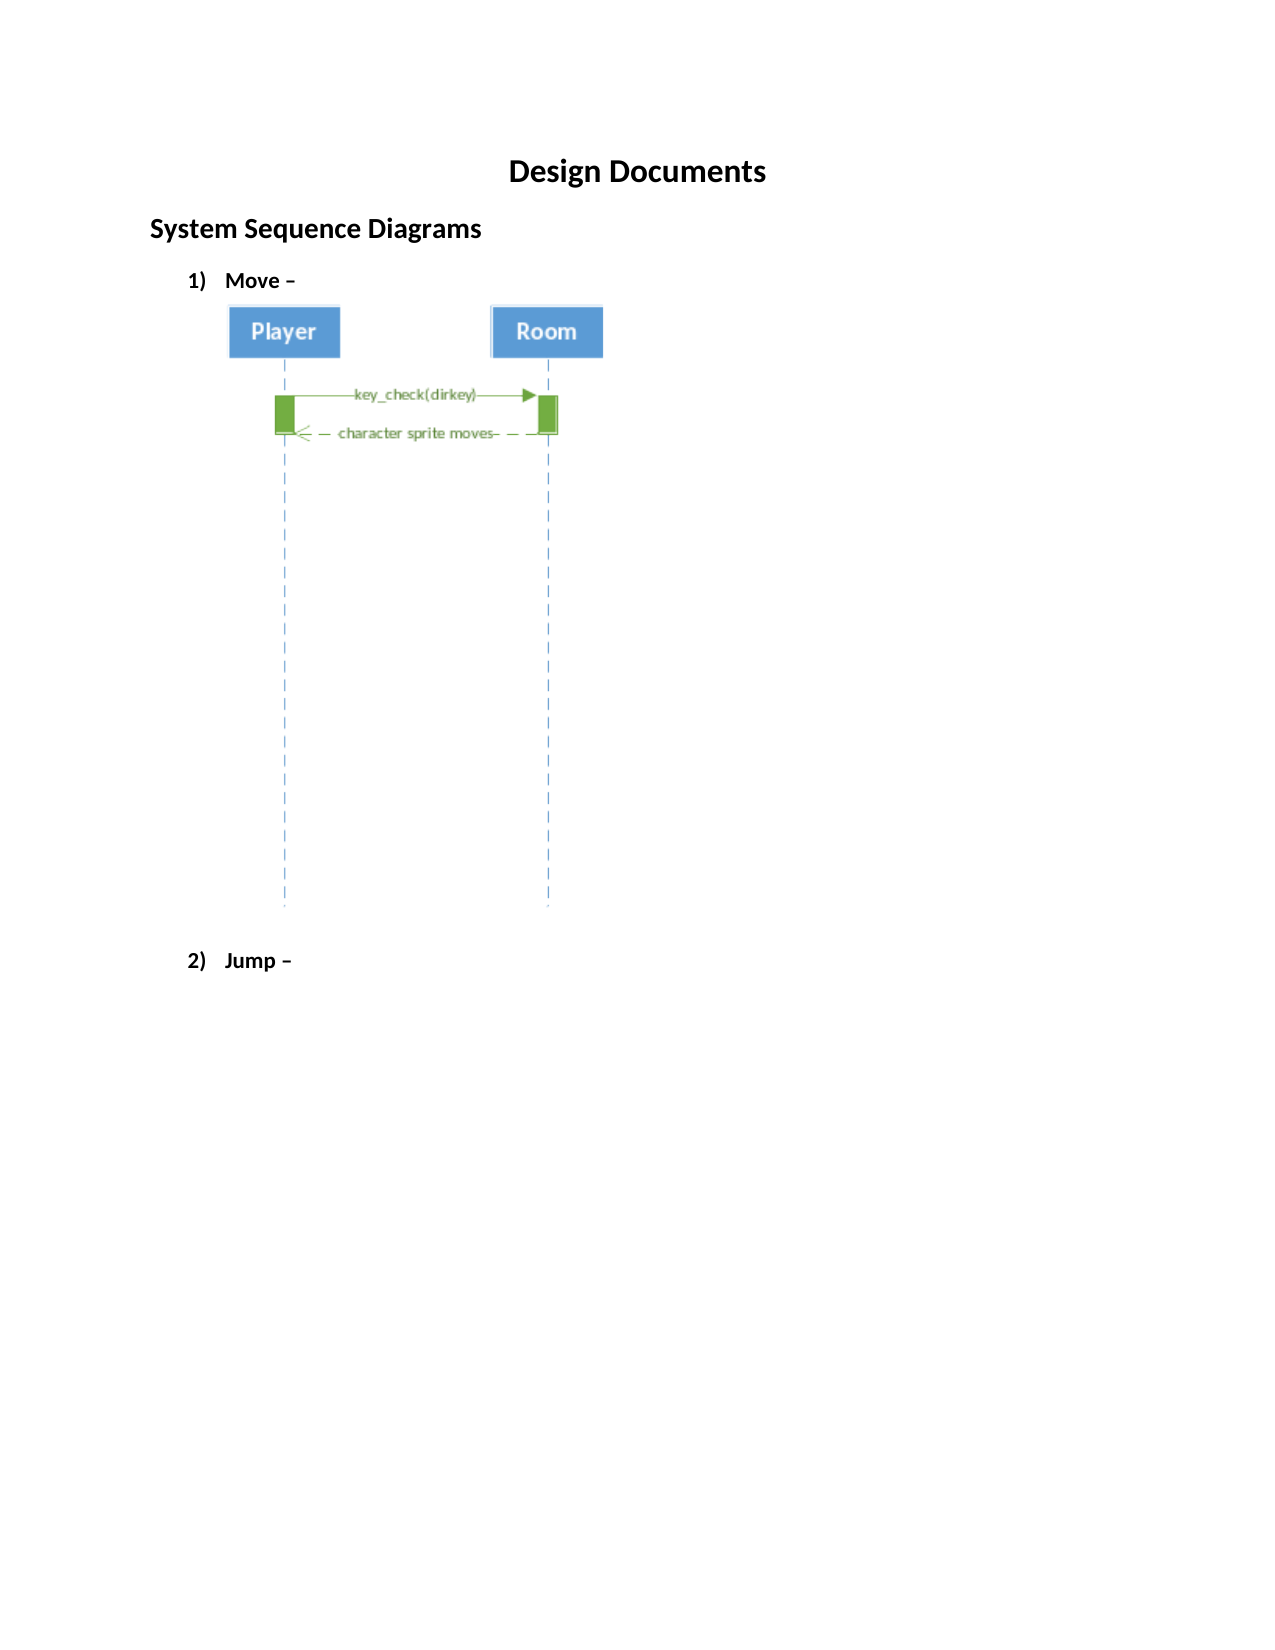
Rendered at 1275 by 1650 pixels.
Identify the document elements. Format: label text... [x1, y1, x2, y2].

list Jump – [187, 947, 1125, 974]
text Design Documents [150, 150, 1125, 191]
text System Sequence Diagrams [150, 211, 1125, 246]
list Move – [187, 266, 1125, 294]
